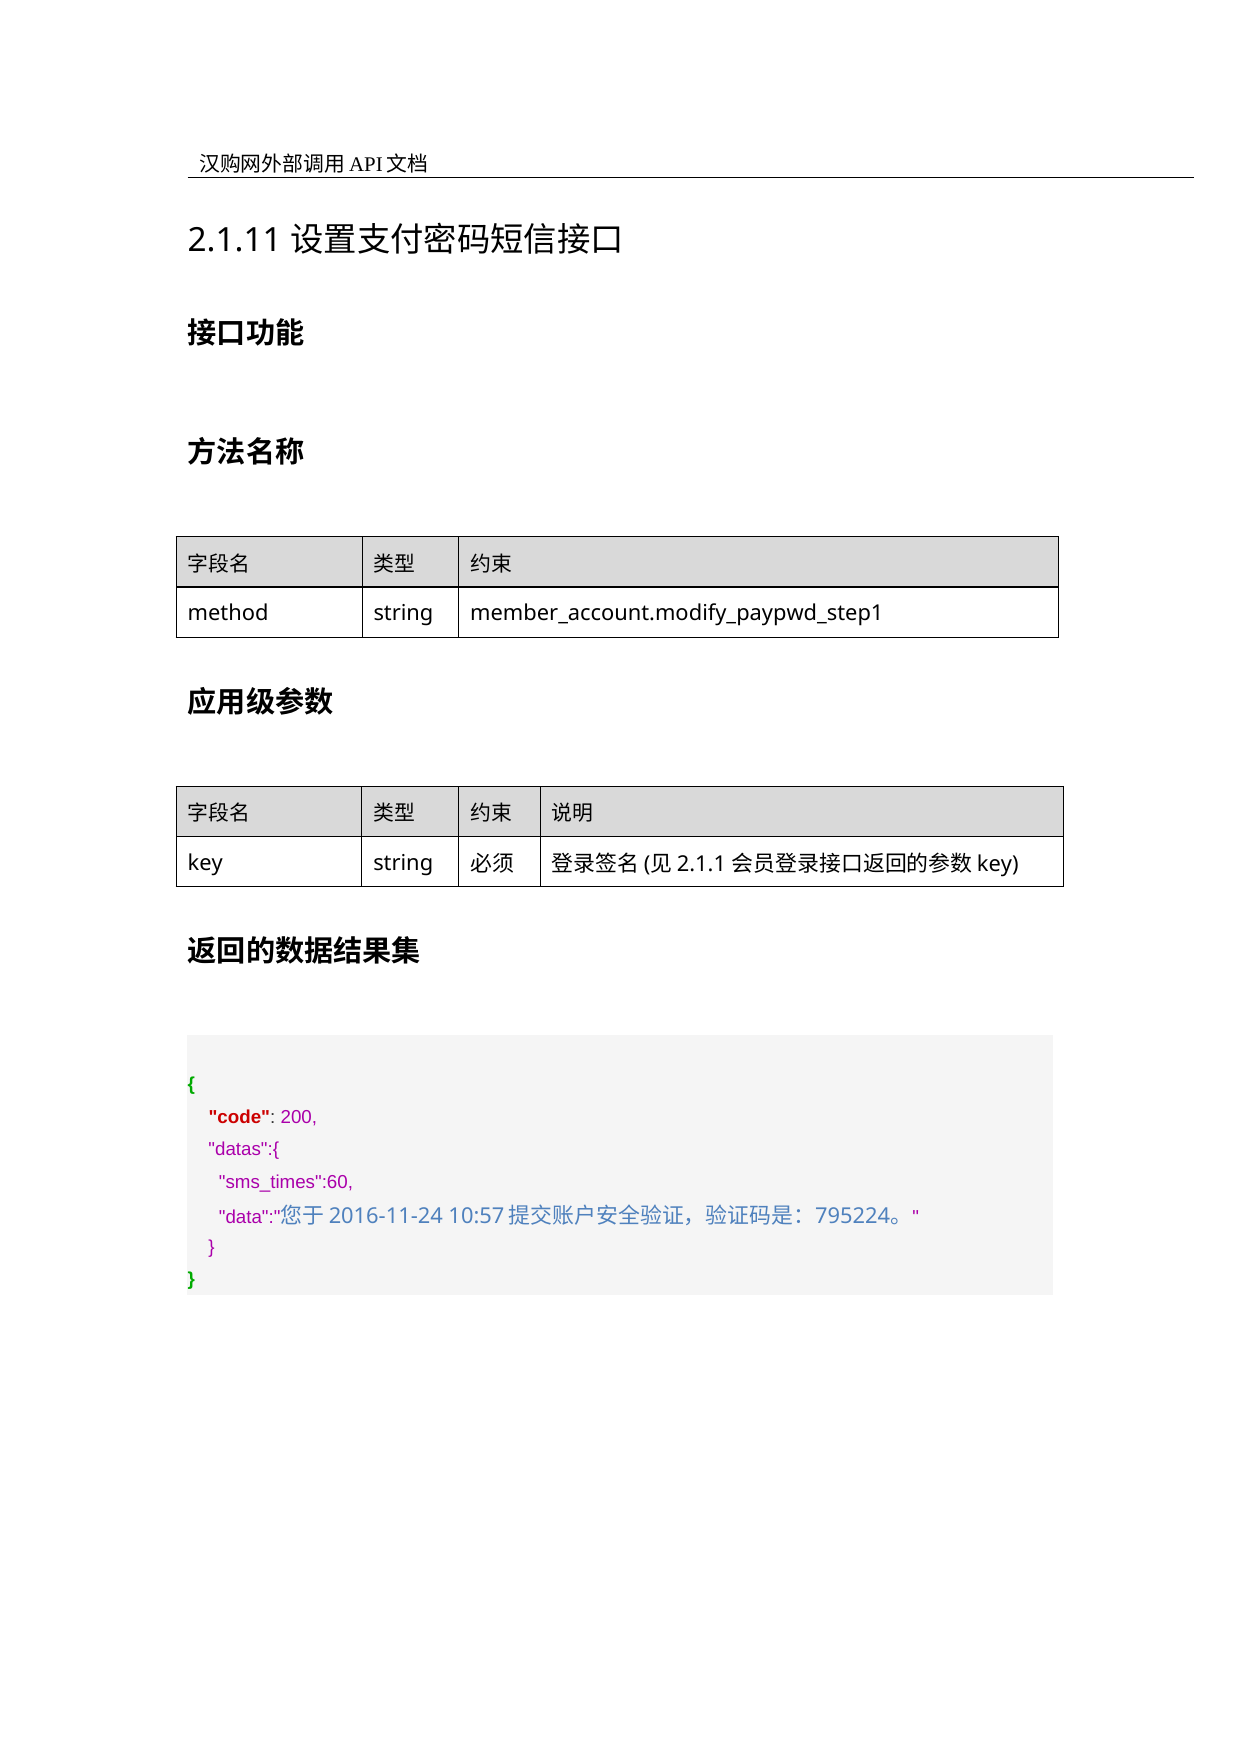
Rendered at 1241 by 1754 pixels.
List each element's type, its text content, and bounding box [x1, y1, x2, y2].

text "datas":{ [187, 1133, 1053, 1165]
text "sms_times":60, [187, 1165, 1053, 1198]
subtitle 返回的数据结果集 [187, 916, 1053, 981]
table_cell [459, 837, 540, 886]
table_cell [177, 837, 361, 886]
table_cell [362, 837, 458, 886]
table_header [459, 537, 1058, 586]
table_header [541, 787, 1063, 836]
subtitle 设置支付密码短信接口 [187, 204, 1053, 269]
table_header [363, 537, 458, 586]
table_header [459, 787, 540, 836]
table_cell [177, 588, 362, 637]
subtitle 接口功能 [187, 298, 1053, 363]
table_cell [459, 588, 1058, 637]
text "code": 200, [187, 1100, 1053, 1133]
text { [187, 1068, 1053, 1100]
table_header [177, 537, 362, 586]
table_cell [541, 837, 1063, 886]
subtitle 应用级参数 [187, 667, 1053, 732]
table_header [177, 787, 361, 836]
text } [187, 1263, 1053, 1295]
subtitle 方法名称 [187, 417, 1053, 482]
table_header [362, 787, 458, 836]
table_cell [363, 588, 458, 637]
text } [187, 1230, 1053, 1263]
text "data":"您于2016-11-24 10:57提交账户安全验证，验证码是：795224。" [187, 1198, 1053, 1230]
